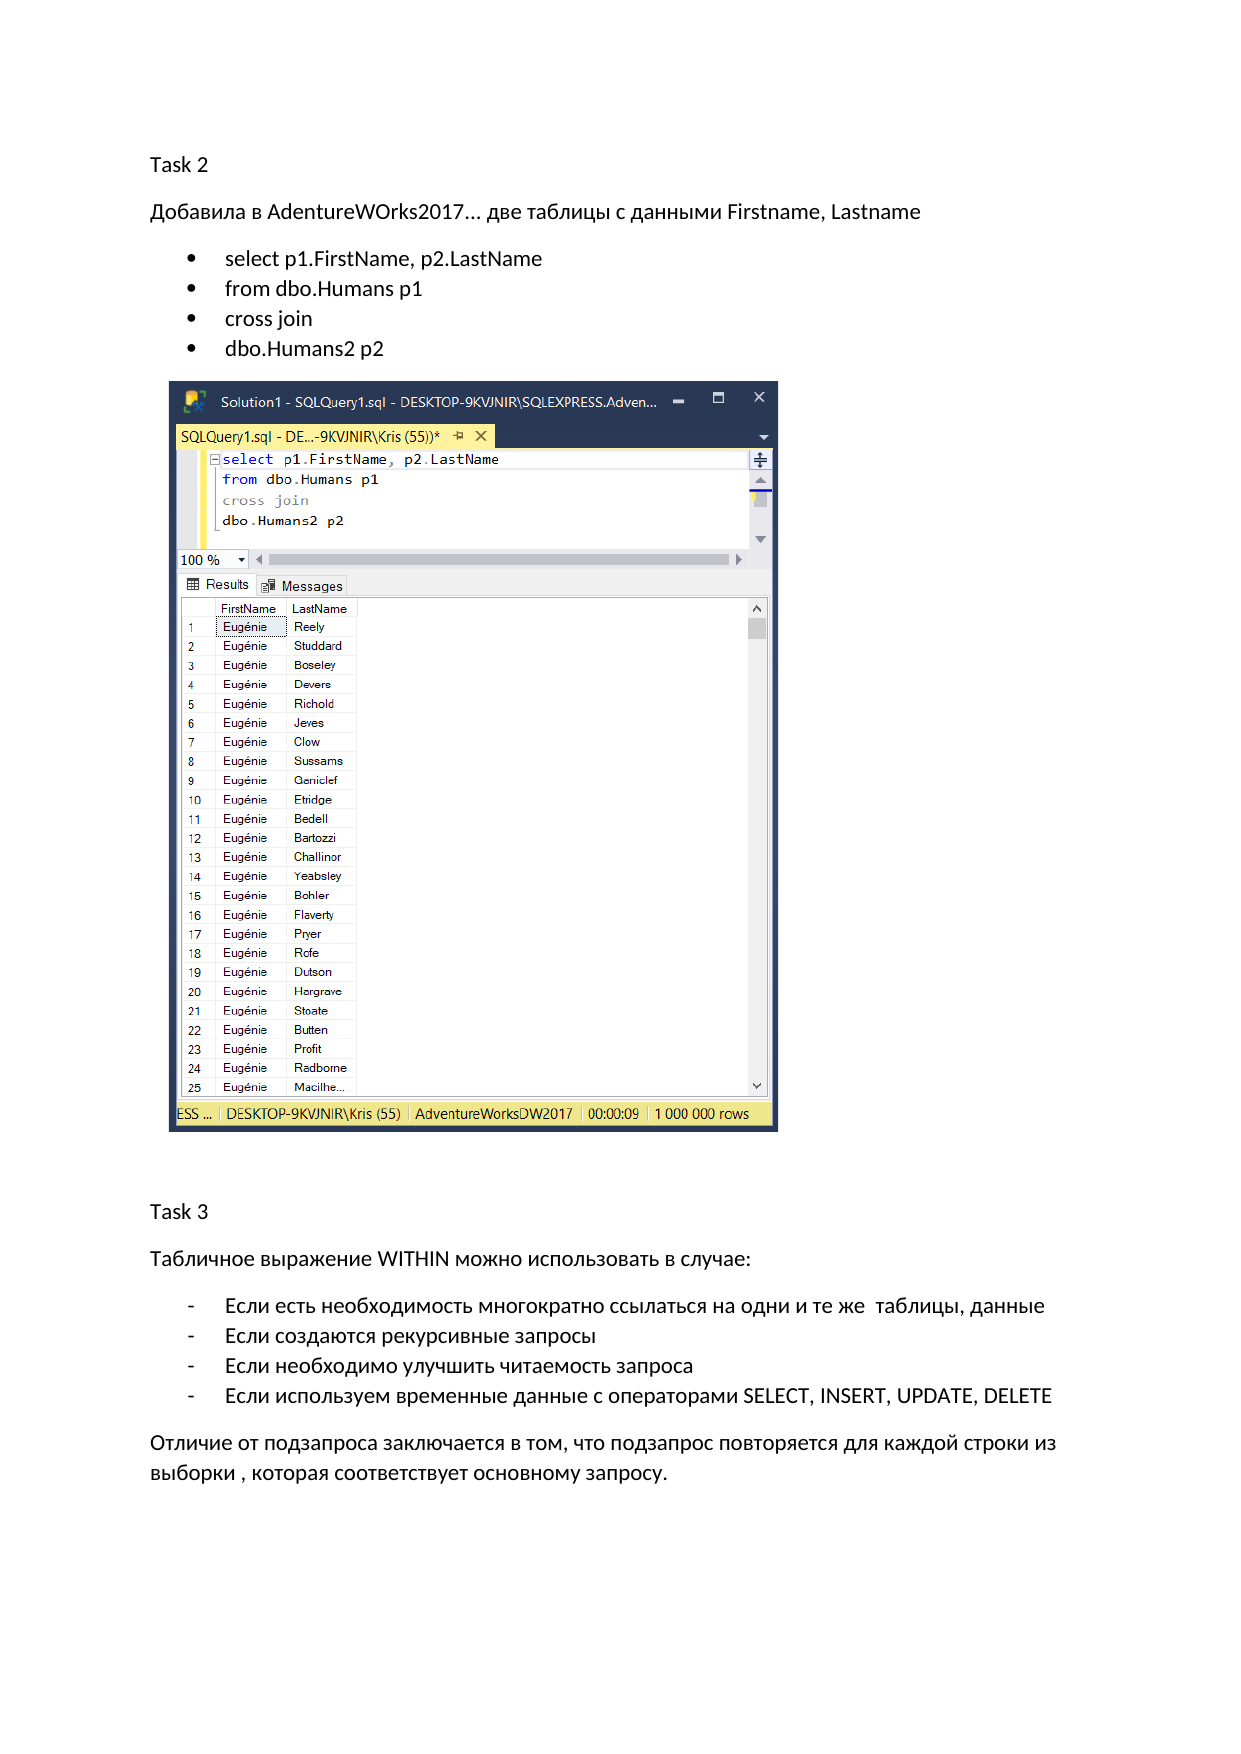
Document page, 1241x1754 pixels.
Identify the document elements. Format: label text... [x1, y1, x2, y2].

list Если есть необходимость многократно ссылаться на одни и те же таблицы, данные [187, 1291, 1090, 1319]
text Табличное выражение WITHIN можно использовать в случае: [150, 1244, 1090, 1272]
list select p1.FirstName, p2.LastName [187, 244, 1090, 272]
list dbo.Humans2 p2 [187, 334, 1090, 362]
list Если создаются рекурсивные запросы [187, 1321, 1090, 1349]
text Task 3 [150, 1197, 1090, 1225]
list cross join [187, 304, 1090, 332]
text Добавила в AdentureWOrks2017... две таблицы с данными Firstname, Lastname [150, 197, 1090, 225]
list from dbo.Humans p1 [187, 274, 1090, 302]
list Если необходимо улучшить читаемость запроса [187, 1351, 1090, 1379]
text Отличие от подзапроса заключается в том, что подзапрос повторяется для каждой строки из выборки , которая соответствует основному запросу. [150, 1428, 1090, 1486]
list Если используем временные данные с операторами SELECT, INSERT, UPDATE, DELETE [187, 1381, 1090, 1409]
text Task 2 [150, 150, 1090, 178]
